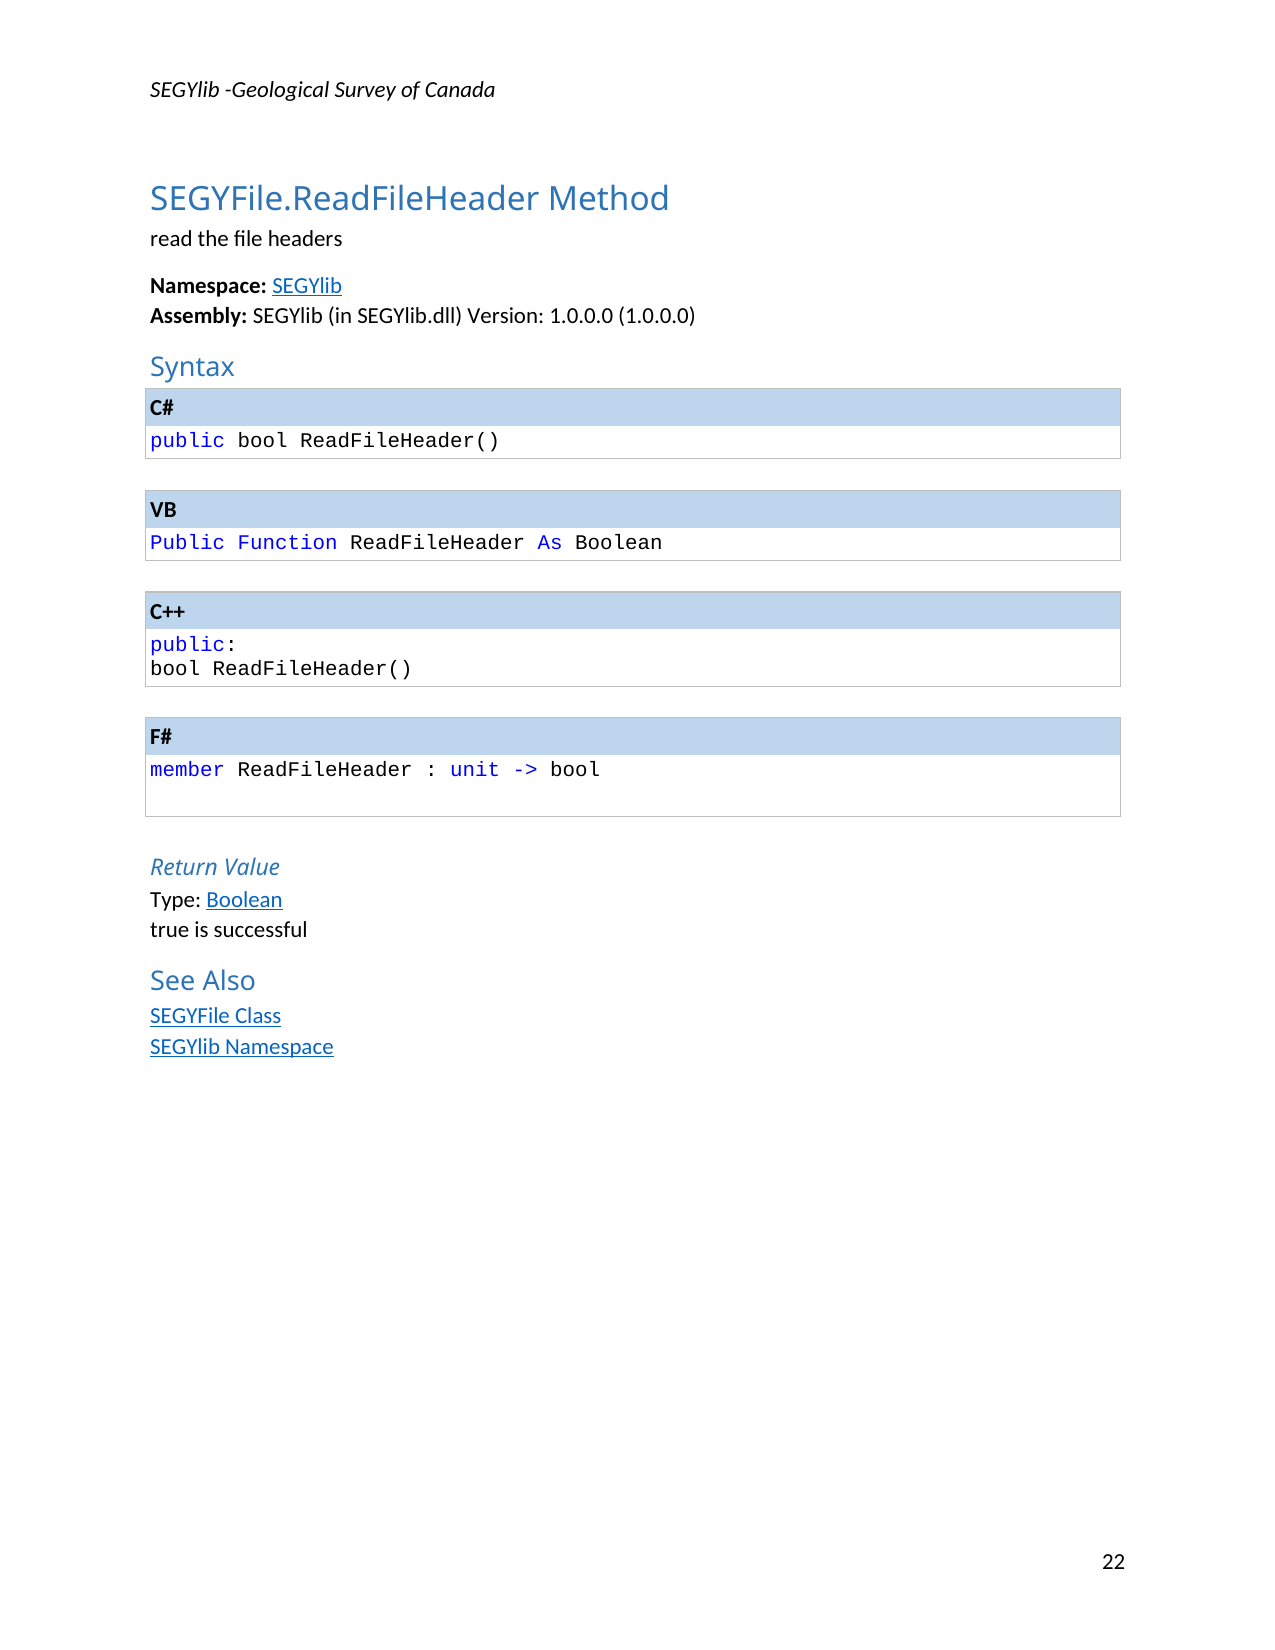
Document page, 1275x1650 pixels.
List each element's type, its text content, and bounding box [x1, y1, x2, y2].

text read the file headers [150, 224, 1125, 252]
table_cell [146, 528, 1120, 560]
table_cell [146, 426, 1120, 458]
subtitle See Also [150, 962, 1125, 999]
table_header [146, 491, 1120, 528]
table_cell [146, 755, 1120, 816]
subtitle SEGYFile.ReadFileHeader Method [150, 175, 1125, 220]
subtitle Syntax [150, 348, 1125, 385]
text SEGYlib Namespace [150, 1032, 1125, 1060]
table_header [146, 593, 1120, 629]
text SEGYFile Class [150, 1002, 1125, 1030]
subtitle Return Value [150, 851, 1125, 882]
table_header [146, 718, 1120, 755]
text Namespace: SEGYlib Assembly: SEGYlib (in SEGYlib.dll) Version: 1.0.0.0 (1.0.0.0) [150, 271, 1125, 329]
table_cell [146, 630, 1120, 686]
text Type: Boolean true is successful [150, 885, 1125, 943]
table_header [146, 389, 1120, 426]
